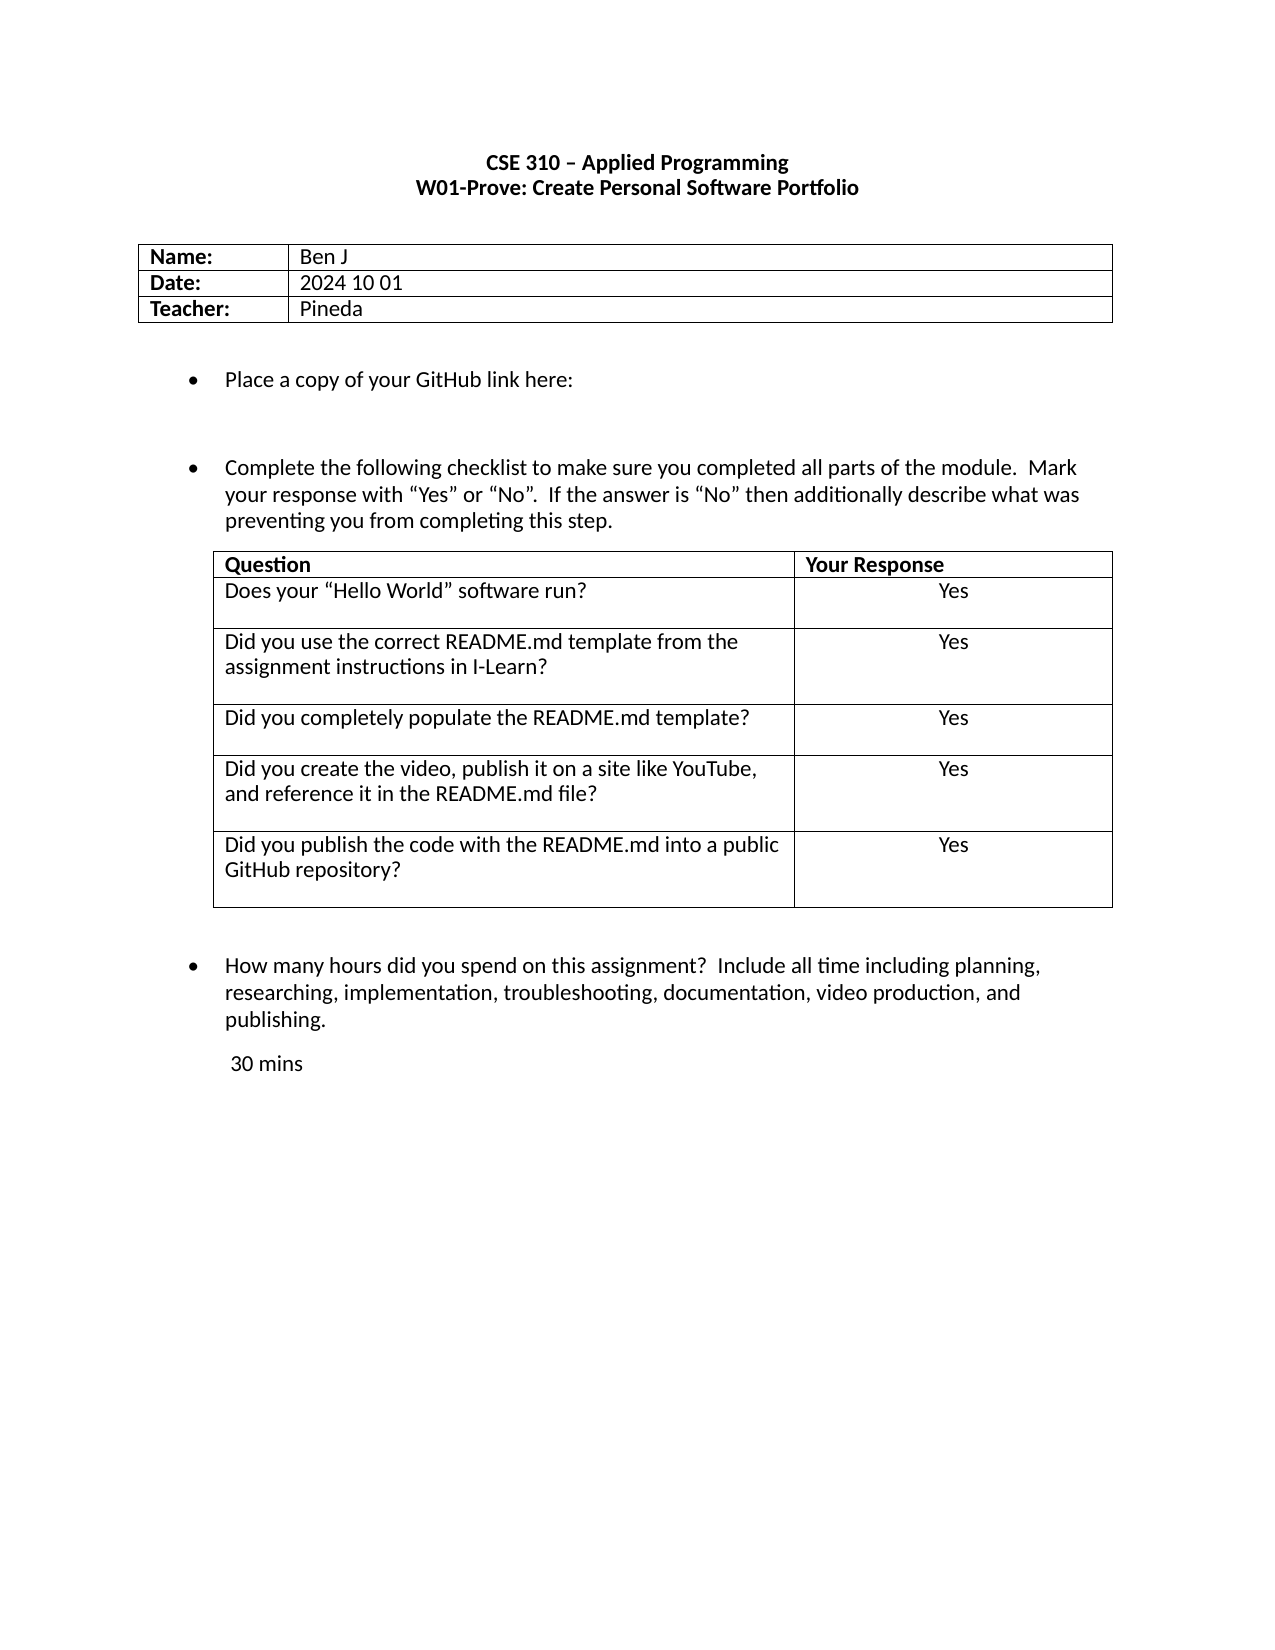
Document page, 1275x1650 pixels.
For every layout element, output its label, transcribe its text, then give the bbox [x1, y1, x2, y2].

table_header Name: [139, 245, 288, 270]
text CSE 310 – Applied Programming [150, 150, 1125, 175]
table_cell Yes [795, 629, 1112, 704]
table_cell Teacher: [139, 297, 288, 322]
table_cell Does your “Hello World” software run? [214, 578, 794, 628]
table_cell Yes [795, 705, 1112, 755]
text W01-Prove: Create Personal Software Portfolio [150, 175, 1125, 200]
table_cell Did you publish the code with the README.md into a public GitHub repository? [214, 832, 794, 907]
table_cell 2024 10 01 [289, 271, 1112, 296]
list Complete the following checklist to make sure you completed all parts of the module. Mark your response with “Yes” or “No”. If the answer is “No” then additionally describe what was preventing you from completing this step. [187, 453, 1125, 534]
list How many hours did you spend on this assignment? Include all time including planning, researching, implementation, troubleshooting, documentation, video production, and publishing. [187, 952, 1125, 1033]
table_header Your Response [795, 552, 1112, 577]
table_cell Yes [795, 756, 1112, 831]
table_cell Pineda [289, 297, 1112, 322]
text 30 mins [225, 1049, 1125, 1077]
list Place a copy of your GitHub link here: [187, 366, 1125, 393]
table_cell Did you completely populate the README.md template? [214, 705, 794, 755]
table_header Question [214, 552, 794, 577]
table_cell Yes [795, 832, 1112, 907]
table_cell Date: [139, 271, 288, 296]
table_header Ben J [289, 245, 1112, 270]
table_cell Yes [795, 578, 1112, 628]
table_cell Did you use the correct README.md template from the assignment instructions in I-Learn? [214, 629, 794, 704]
table_cell Did you create the video, publish it on a site like YouTube, and reference it in the README.md file? [214, 756, 794, 831]
